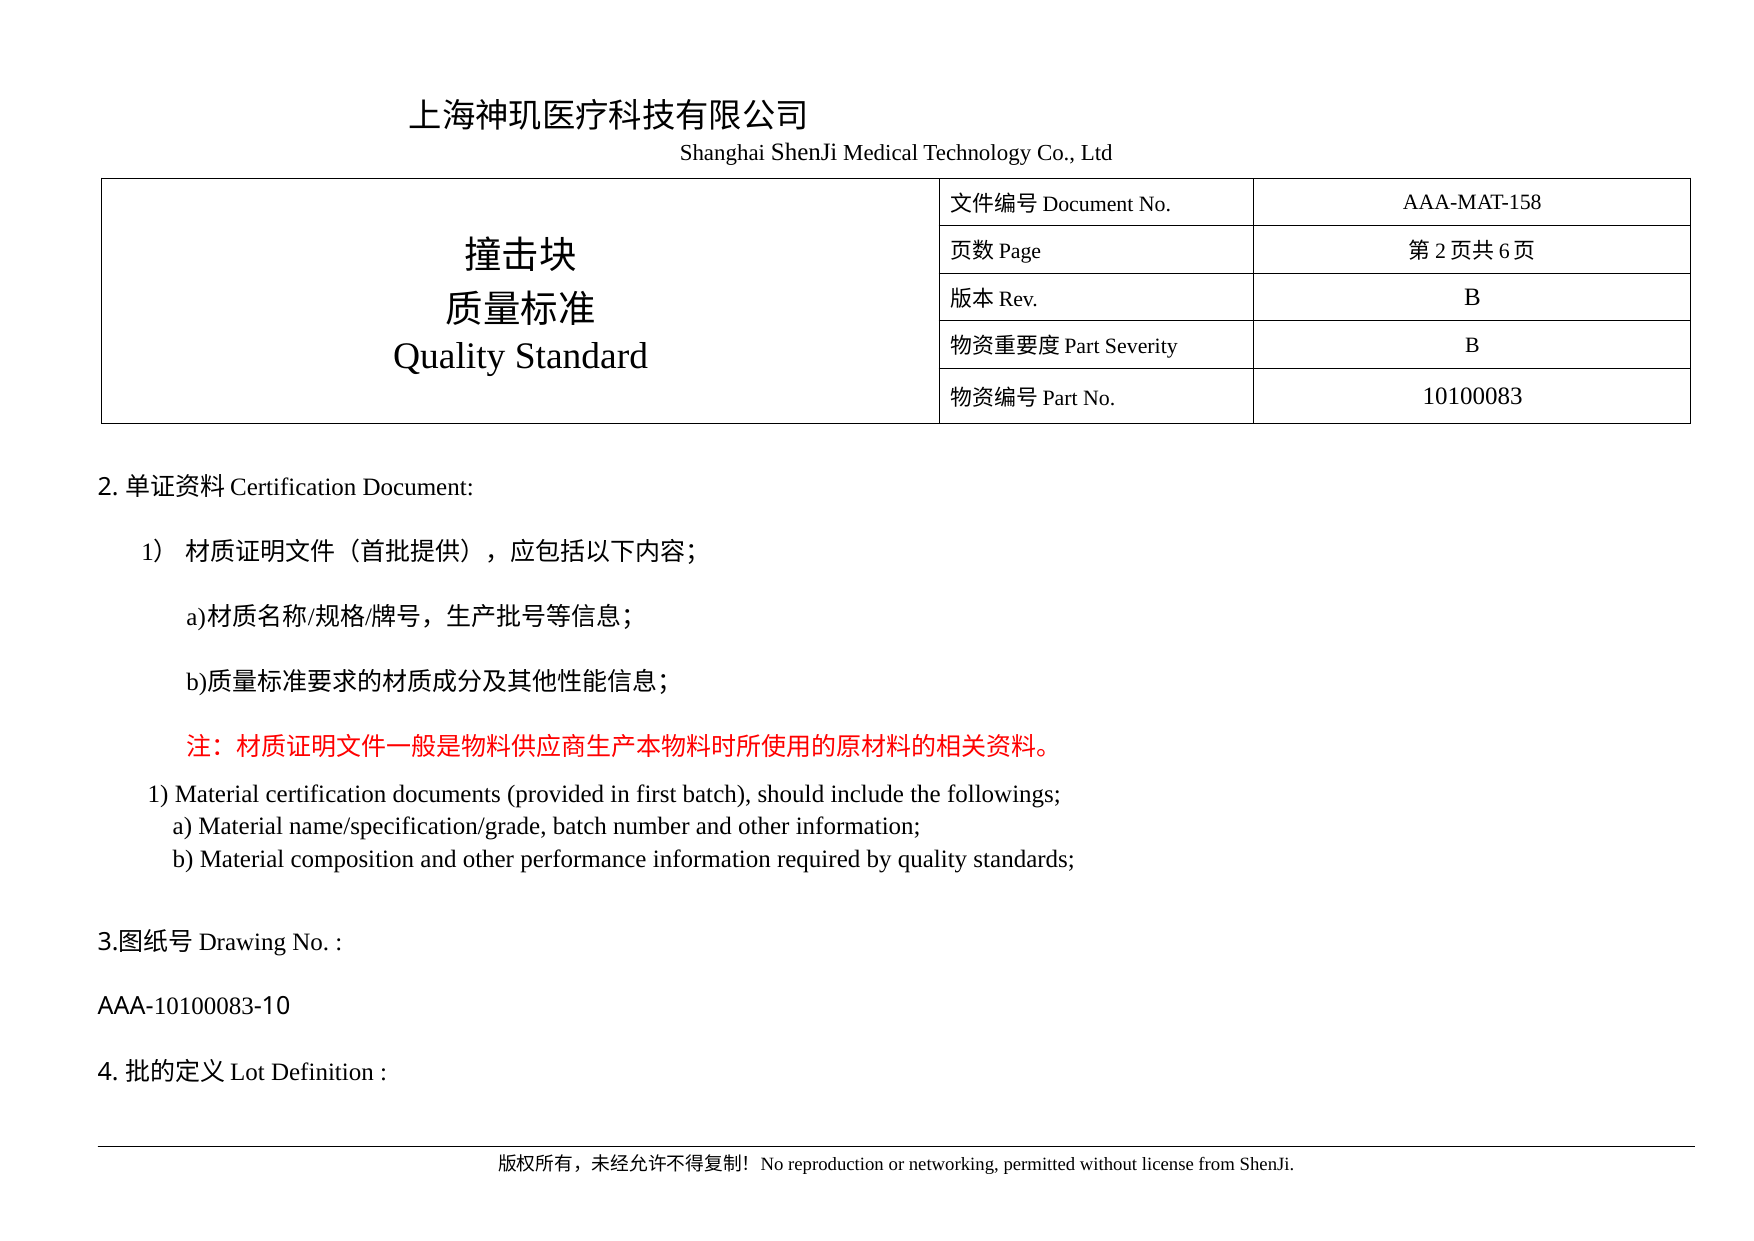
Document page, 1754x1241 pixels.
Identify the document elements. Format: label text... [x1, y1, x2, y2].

list 材质证明文件（首批提供），应包括以下内容； [141, 517, 1695, 582]
list 质量标准要求的材质成分及其他性能信息； [186, 647, 1695, 712]
text 注：材质证明文件一般是物料供应商生产本物料时所使用的原材料的相关资料。 [186, 712, 1695, 777]
text 2. 单证资料Certification Document: [97, 452, 1693, 517]
text b) Material composition and other performance information required by quality standards; [97, 842, 1695, 874]
text a) Material name/specification/grade, batch number and other information; [97, 809, 1695, 842]
text 3.图纸号Drawing No. : [97, 907, 1695, 972]
list 材质名称/规格/牌号，生产批号等信息； [186, 582, 1695, 647]
text 1) Material certification documents (provided in first batch), should include the followings; [97, 777, 1695, 809]
text 4. 批的定义Lot Definition : [97, 1037, 1711, 1102]
text AAA-10100083-10 [97, 972, 1711, 1037]
